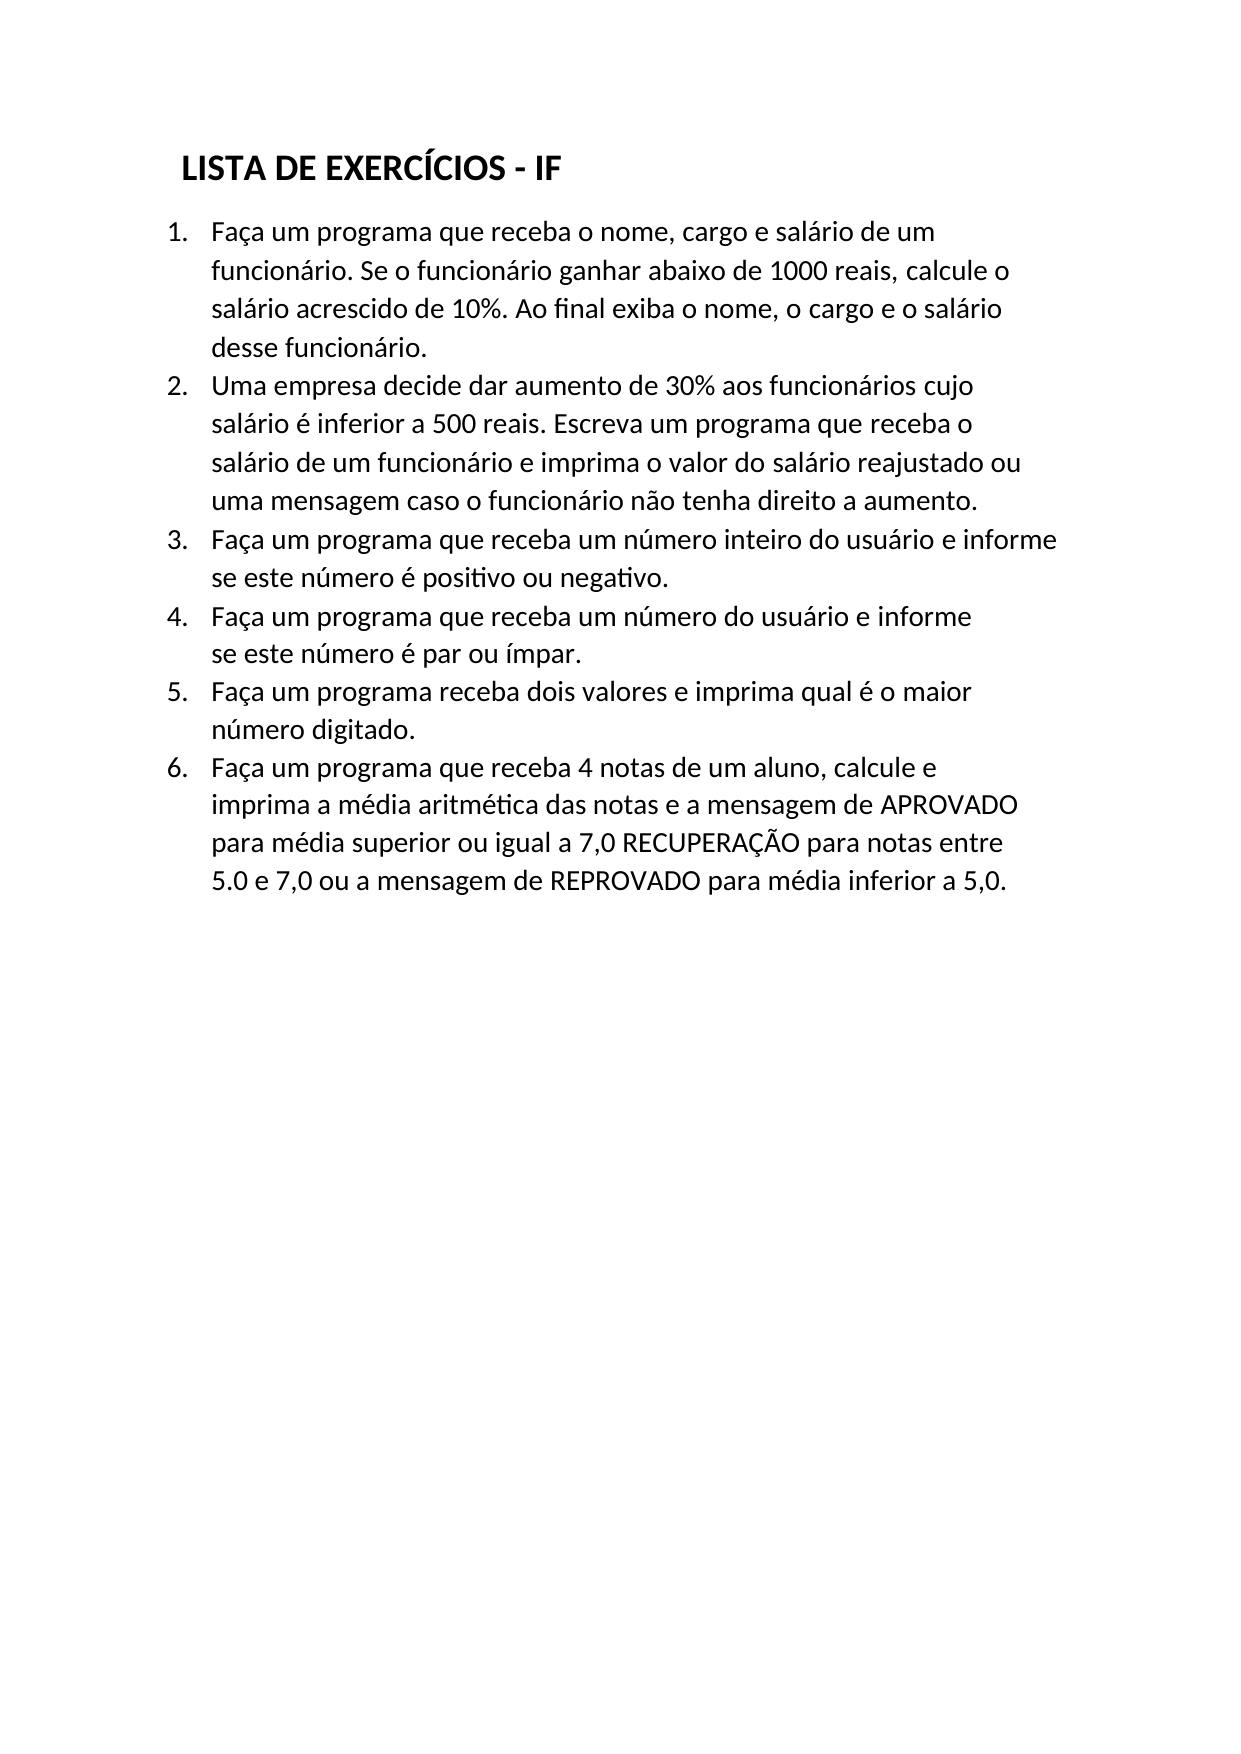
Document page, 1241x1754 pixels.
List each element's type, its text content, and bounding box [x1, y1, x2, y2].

list Faça um programa que receba um número inteiro do usuário e informe se este número é positivo ou negativo. [167, 521, 1058, 595]
list Faça um programa que receba 4 notas de um aluno, calcule e imprima a média aritmética das notas e a mensagem de APROVADO para média superior ou igual a 7,0 RECUPERAÇÃO para notas entre 5.0 e 7,0 ou a mensagem de REPROVADO para média inferior a 5,0. [167, 749, 1018, 897]
list Uma empresa decide dar aumento de 30% aos funcionários cujo salário é inferior a 500 reais. Escreva um programa que receba o salário de um funcionário e imprima o valor do salário reajustado ou uma mensagem caso o funcionário não tenha direito a aumento. [167, 367, 1054, 518]
list Faça um programa receba dois valores e imprima qual é o maior número digitado. [167, 673, 1018, 747]
list Faça um programa que receba um número do usuário e informe se este número é par ou ímpar. [167, 598, 994, 671]
list Faça um programa que receba o nome, cargo e salário de um funcionário. Se o funcionário ganhar abaixo de 1000 reais, calcule o salário acrescido de 10%. Ao final exiba o nome, o cargo e o salário desse funcionário. [167, 213, 1059, 364]
text LISTA DE EXERCÍCIOS - IF [177, 144, 1073, 189]
